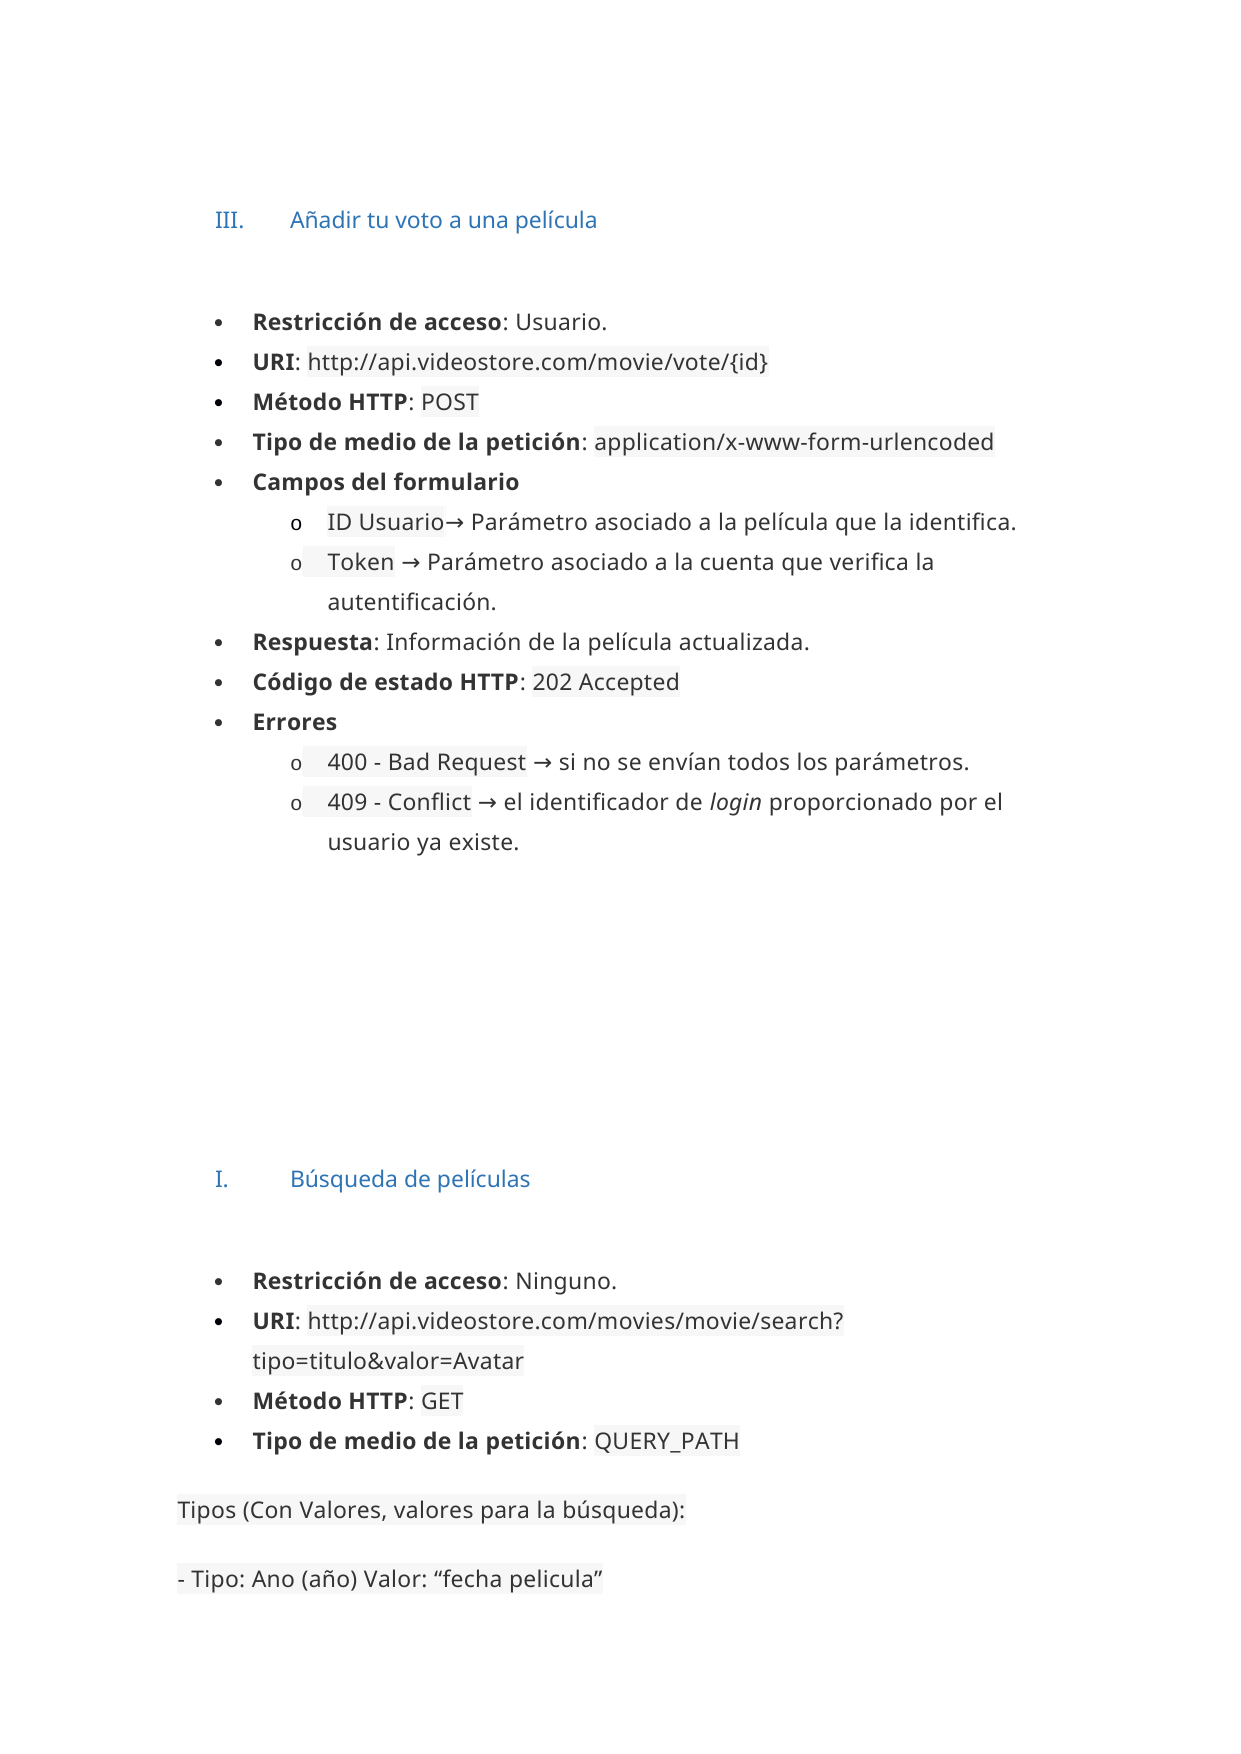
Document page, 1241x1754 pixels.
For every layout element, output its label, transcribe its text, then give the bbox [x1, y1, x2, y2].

list Tipo de medio de la petición: application/x-www-form-urlencoded [215, 417, 1063, 457]
list Restricción de acceso: Usuario. [215, 297, 1063, 337]
list Token → Parámetro asociado a la cuenta que verifica la autentificación. [290, 537, 1063, 617]
list - Tipo: Ano (año) Valor: “fecha pelicula” [177, 1554, 1063, 1594]
list Método HTTP: POST [215, 377, 1063, 417]
list ID Usuario→ Parámetro asociado a la película que la identifica. [290, 497, 1063, 537]
list URI: http://api.videostore.com/movies/movie/search?tipo=titulo&valor=Avatar [215, 1296, 1063, 1376]
list Restricción de acceso: Ninguno. [215, 1256, 1063, 1296]
list Tipos (Con Valores, valores para la búsqueda): [177, 1485, 1063, 1525]
list Búsqueda de películas [215, 1163, 1063, 1194]
list Errores [215, 697, 1063, 737]
list 409 - Conflict → el identificador de login proporcionado por el usuario ya existe. [290, 777, 1063, 857]
list Código de estado HTTP: 202 Accepted [215, 657, 1063, 697]
list URI: http://api.videostore.com/movie/vote/{id} [215, 337, 1063, 377]
list Respuesta: Información de la película actualizada. [215, 617, 1063, 657]
list Método HTTP: GET [215, 1376, 1063, 1416]
list Campos del formulario [215, 457, 1063, 497]
list 400 - Bad Request → si no se envían todos los parámetros. [290, 737, 1063, 777]
list Tipo de medio de la petición: QUERY_PATH [215, 1416, 1063, 1456]
list Añadir tu voto a una película [215, 204, 1063, 235]
